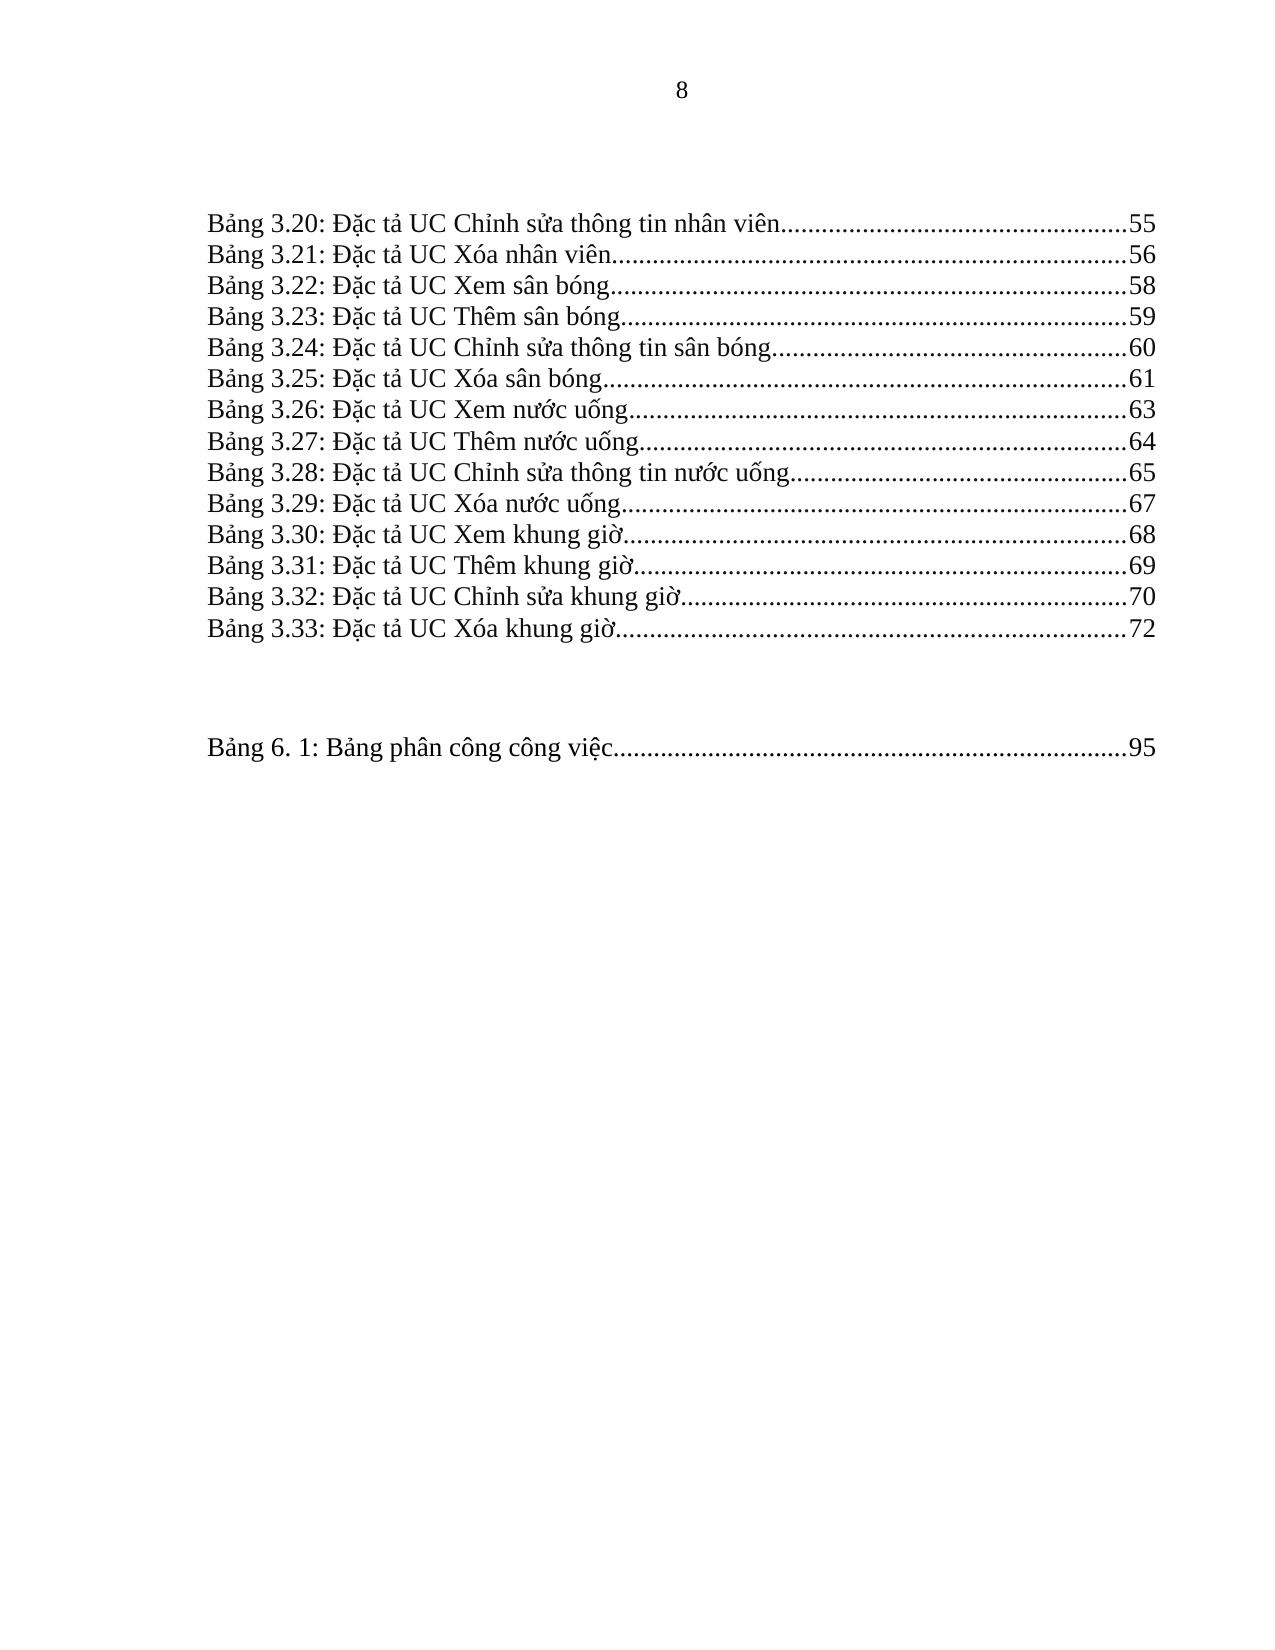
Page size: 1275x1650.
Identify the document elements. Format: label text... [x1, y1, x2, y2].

text Bảng 3.22: Đặc tả UC Xem sân bóng 58 [207, 269, 1157, 300]
text Bảng 3.25: Đặc tả UC Xóa sân bóng 61 [207, 362, 1157, 394]
text Bảng 3.21: Đặc tả UC Xóa nhân viên 56 [207, 238, 1157, 269]
text Bảng 3.33: Đặc tả UC Xóa khung giờ 72 [207, 612, 1157, 643]
text Bảng 3.23: Đặc tả UC Thêm sân bóng 59 [207, 300, 1157, 331]
text Bảng 6. 1: Bảng phân công công việc 95 [207, 731, 1157, 762]
text Bảng 3.24: Đặc tả UC Chỉnh sửa thông tin sân bóng 60 [207, 331, 1157, 362]
text Bảng 3.31: Đặc tả UC Thêm khung giờ 69 [207, 549, 1157, 581]
text Bảng 3.29: Đặc tả UC Xóa nước uống 67 [207, 487, 1157, 518]
text Bảng 3.27: Đặc tả UC Thêm nước uống 64 [207, 425, 1157, 456]
text Bảng 3.30: Đặc tả UC Xem khung giờ 68 [207, 518, 1157, 549]
text Bảng 3.20: Đặc tả UC Chỉnh sửa thông tin nhân viên 55 [207, 207, 1157, 238]
text Bảng 3.28: Đặc tả UC Chỉnh sửa thông tin nước uống 65 [207, 456, 1157, 487]
text Bảng 3.26: Đặc tả UC Xem nước uống 63 [207, 394, 1157, 425]
text Bảng 3.32: Đặc tả UC Chỉnh sửa khung giờ 70 [207, 581, 1157, 612]
